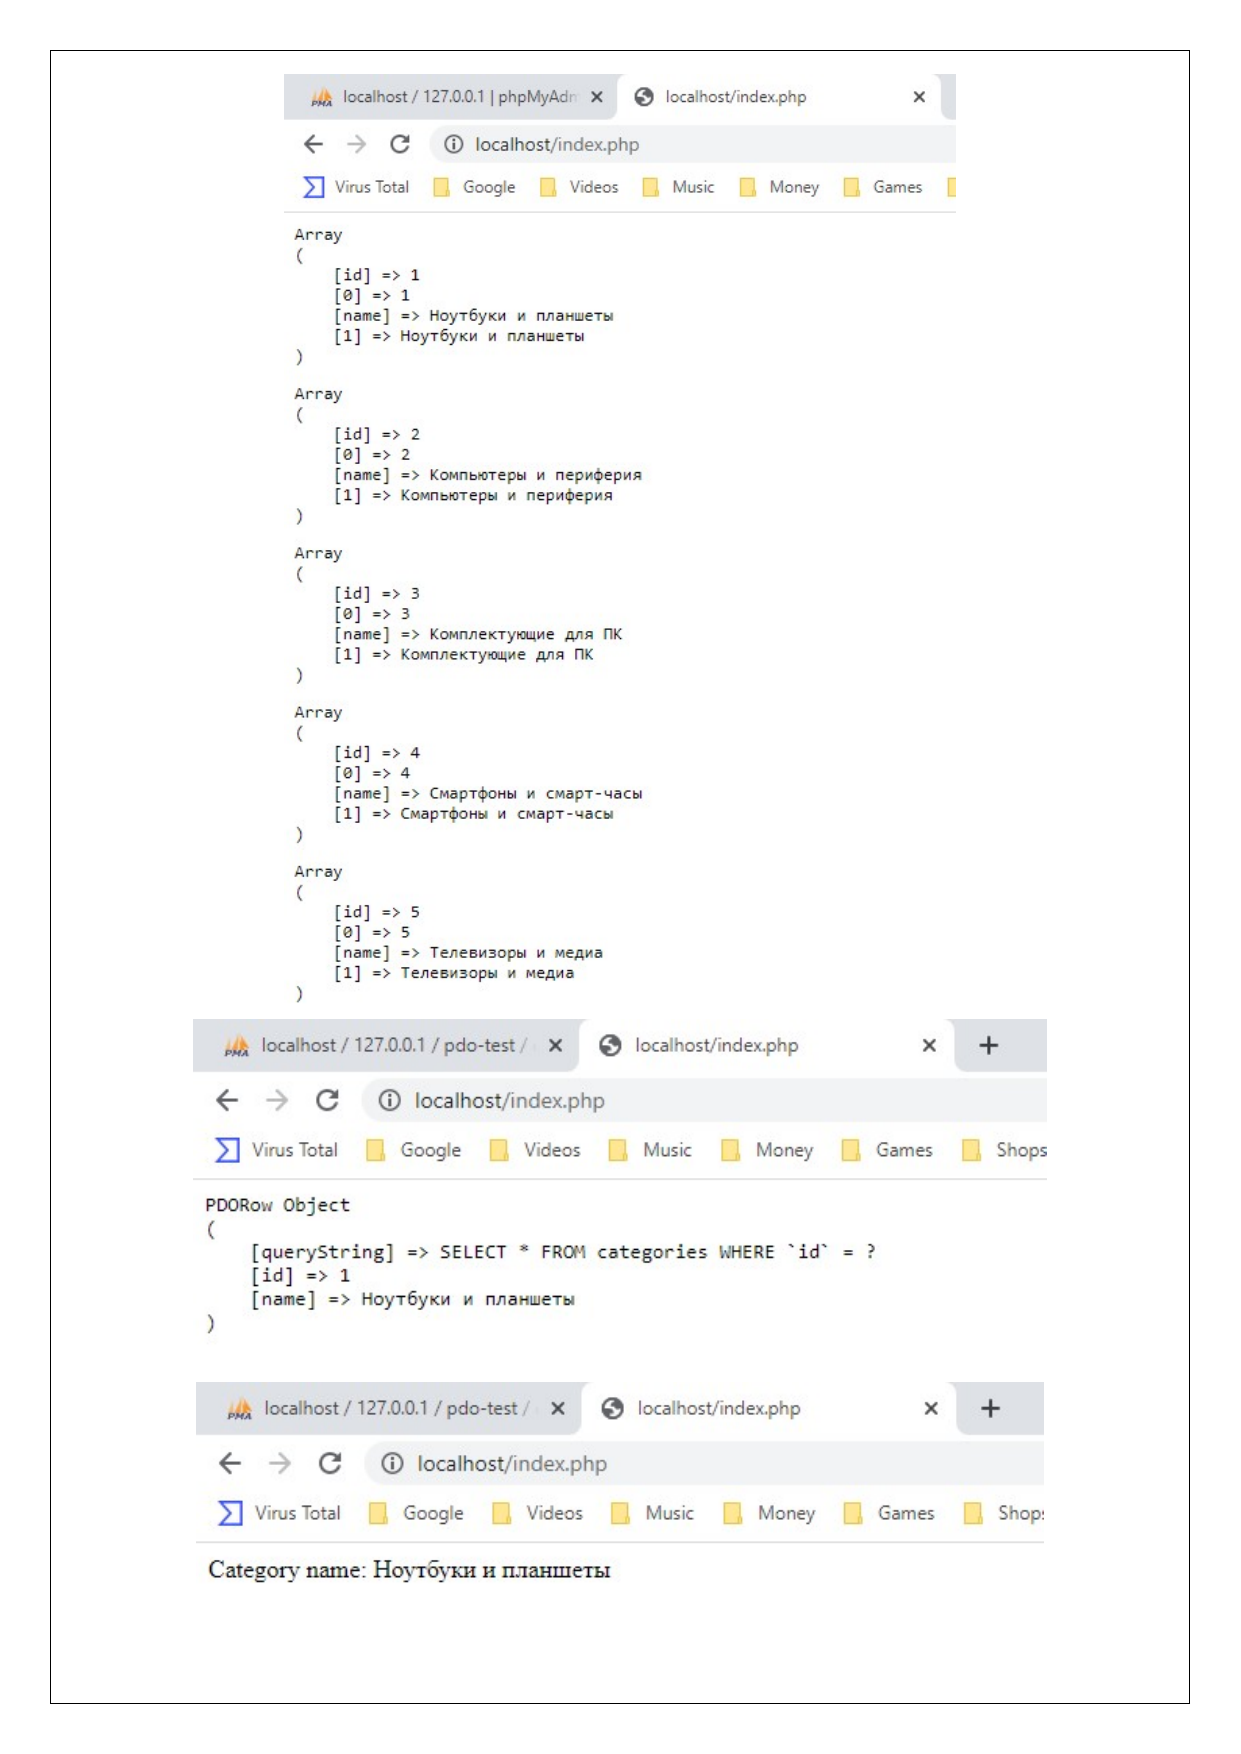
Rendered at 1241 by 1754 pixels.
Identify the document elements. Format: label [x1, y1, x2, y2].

picture [193, 74, 1047, 1620]
